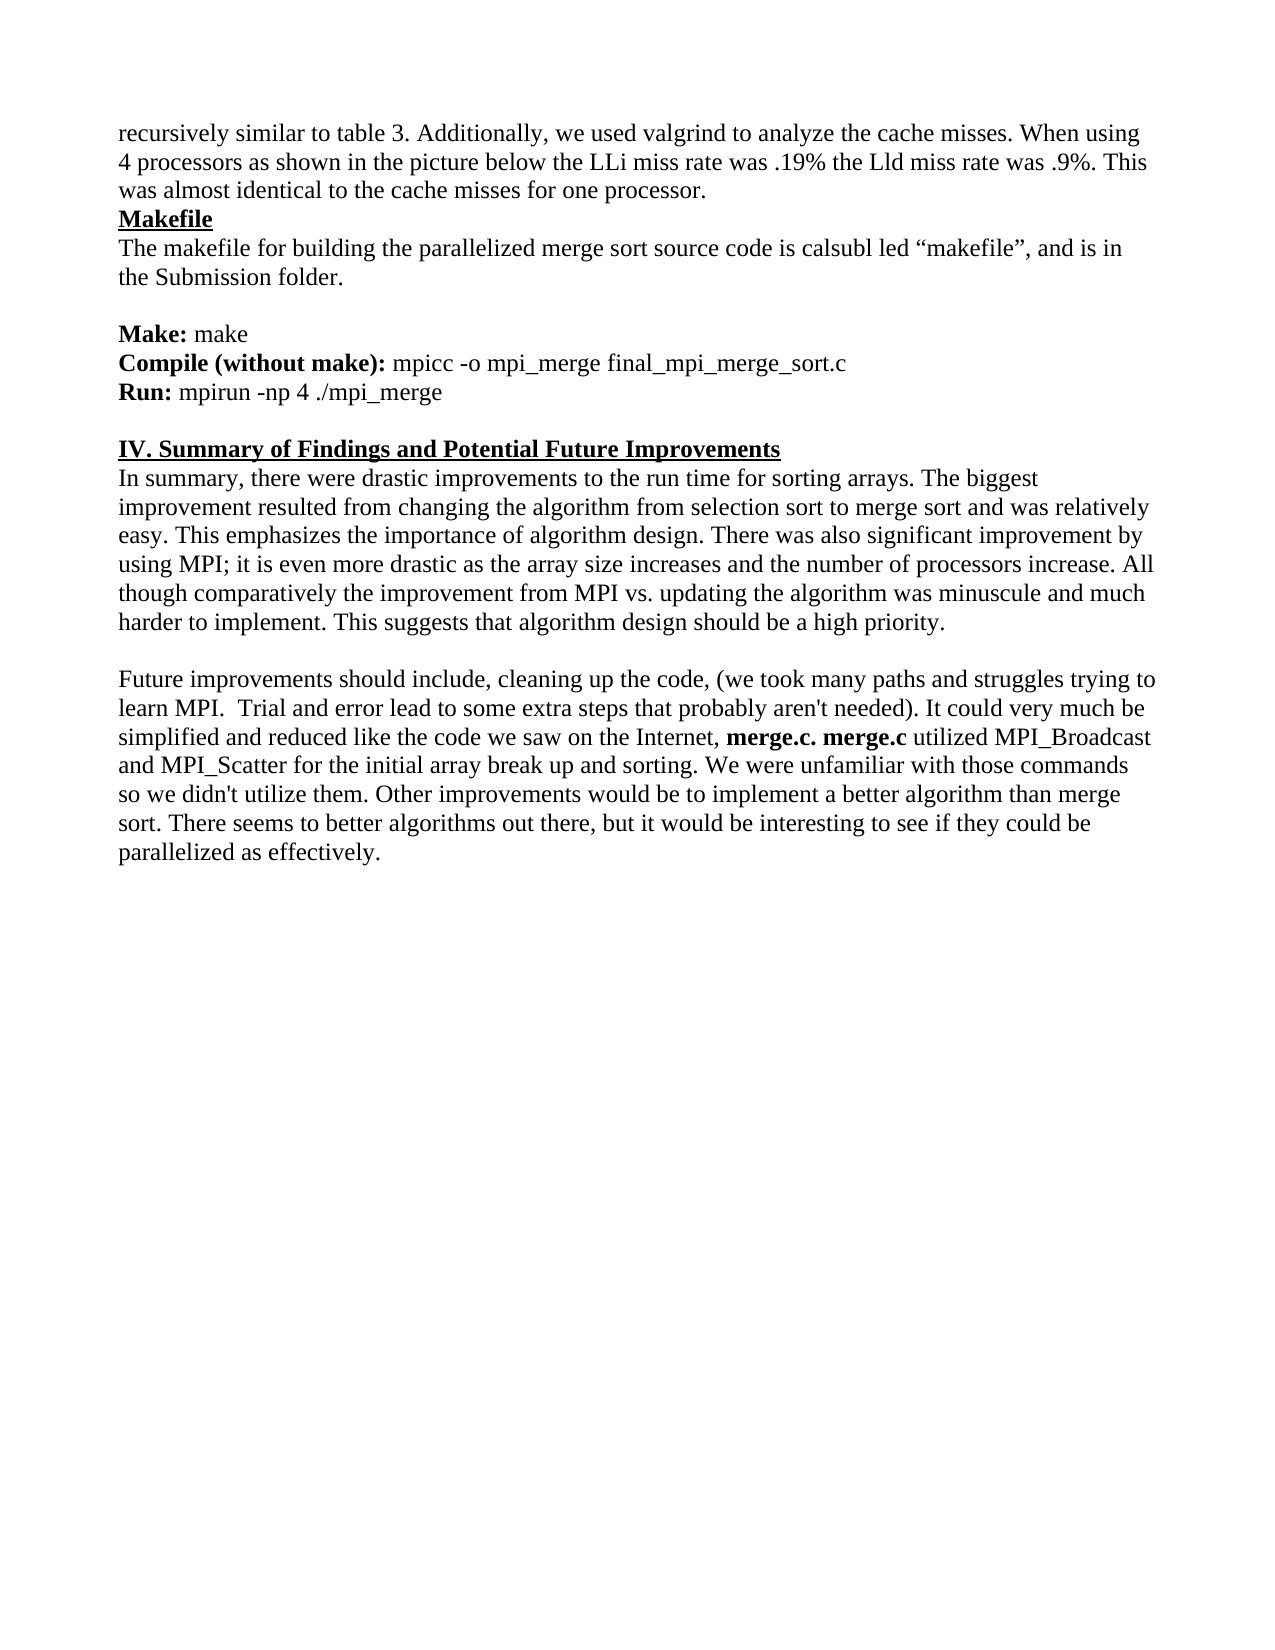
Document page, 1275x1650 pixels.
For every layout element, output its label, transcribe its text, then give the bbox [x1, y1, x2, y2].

text Make: make [118, 319, 1157, 348]
text Future improvements should include, cleaning up the code, (we took many paths and struggles trying to learn MPI. Trial and error lead to some extra steps that probably aren't needed). It could very much be simplified and reduced like the code we saw on the Internet, merge.c. merge.c utilized MPI_Broadcast and MPI_Scatter for the initial array break up and sorting. We were unfamiliar with those commands so we didn't utilize them. Other improvements would be to implement a better algorithm than merge sort. There seems to better algorithms out there, but it would be interesting to see if they could be parallelized as effectively. [118, 664, 1157, 866]
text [118, 118, 1157, 204]
text Compile (without make): mpicc -o mpi_merge final_mpi_merge_sort.c [118, 348, 1157, 377]
text IV. Summary of Findings and Potential Future Improvements [118, 434, 1157, 463]
text In summary, there were drastic improvements to the run time for sorting arrays. The biggest improvement resulted from changing the algorithm from selection sort to merge sort and was relatively easy. This emphasizes the importance of algorithm design. There was also significant improvement by using MPI; it is even more drastic as the array size increases and the number of processors increase. All though comparatively the improvement from MPI vs. updating the algorithm was minuscule and much harder to implement. This suggests that algorithm design should be a high priority. [118, 463, 1157, 636]
text The makefile for building the parallelized merge sort source code is calsubl led “makefile”, and is in the Submission folder. [118, 233, 1157, 291]
text Run: mpirun -np 4 ./mpi_merge [118, 377, 1157, 406]
text Makefile [118, 204, 1157, 233]
